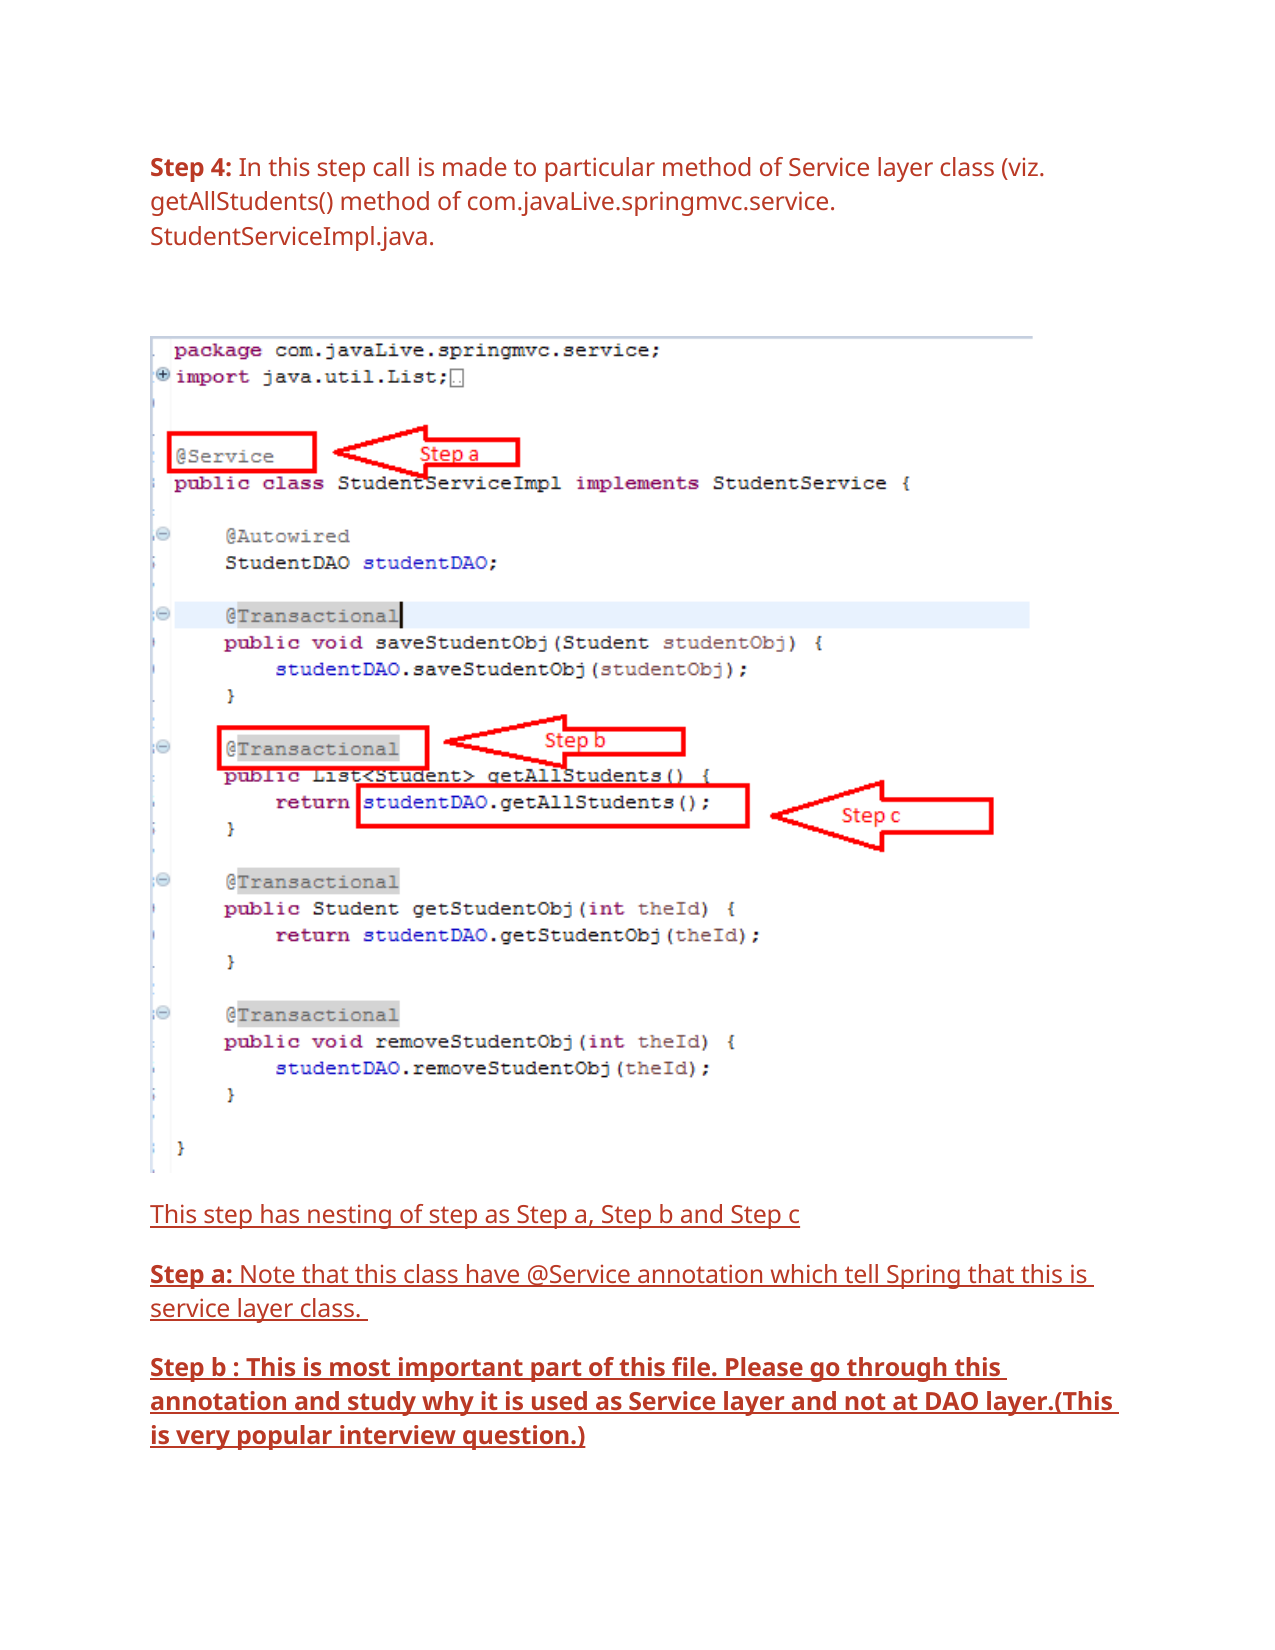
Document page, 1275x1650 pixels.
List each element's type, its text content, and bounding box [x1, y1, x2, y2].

text This step has nesting of step as Step a, Step b and Step c [150, 1197, 1125, 1231]
text Step b : This is most important part of this file. Please go through this annotation and study why it is used as Service layer and not at DAO layer.(This is very popular interview question.) [150, 1349, 1125, 1452]
text Step a: Note that this class have @Service annotation which tell Spring that this is service layer class. [150, 1256, 1125, 1324]
text Step 4: In this step call is made to particular method of Service layer class (viz. getAllStudents() method of com.javaLive.springmvc.service. StudentServiceImpl.java. [150, 150, 1125, 252]
picture [150, 336, 1033, 1173]
